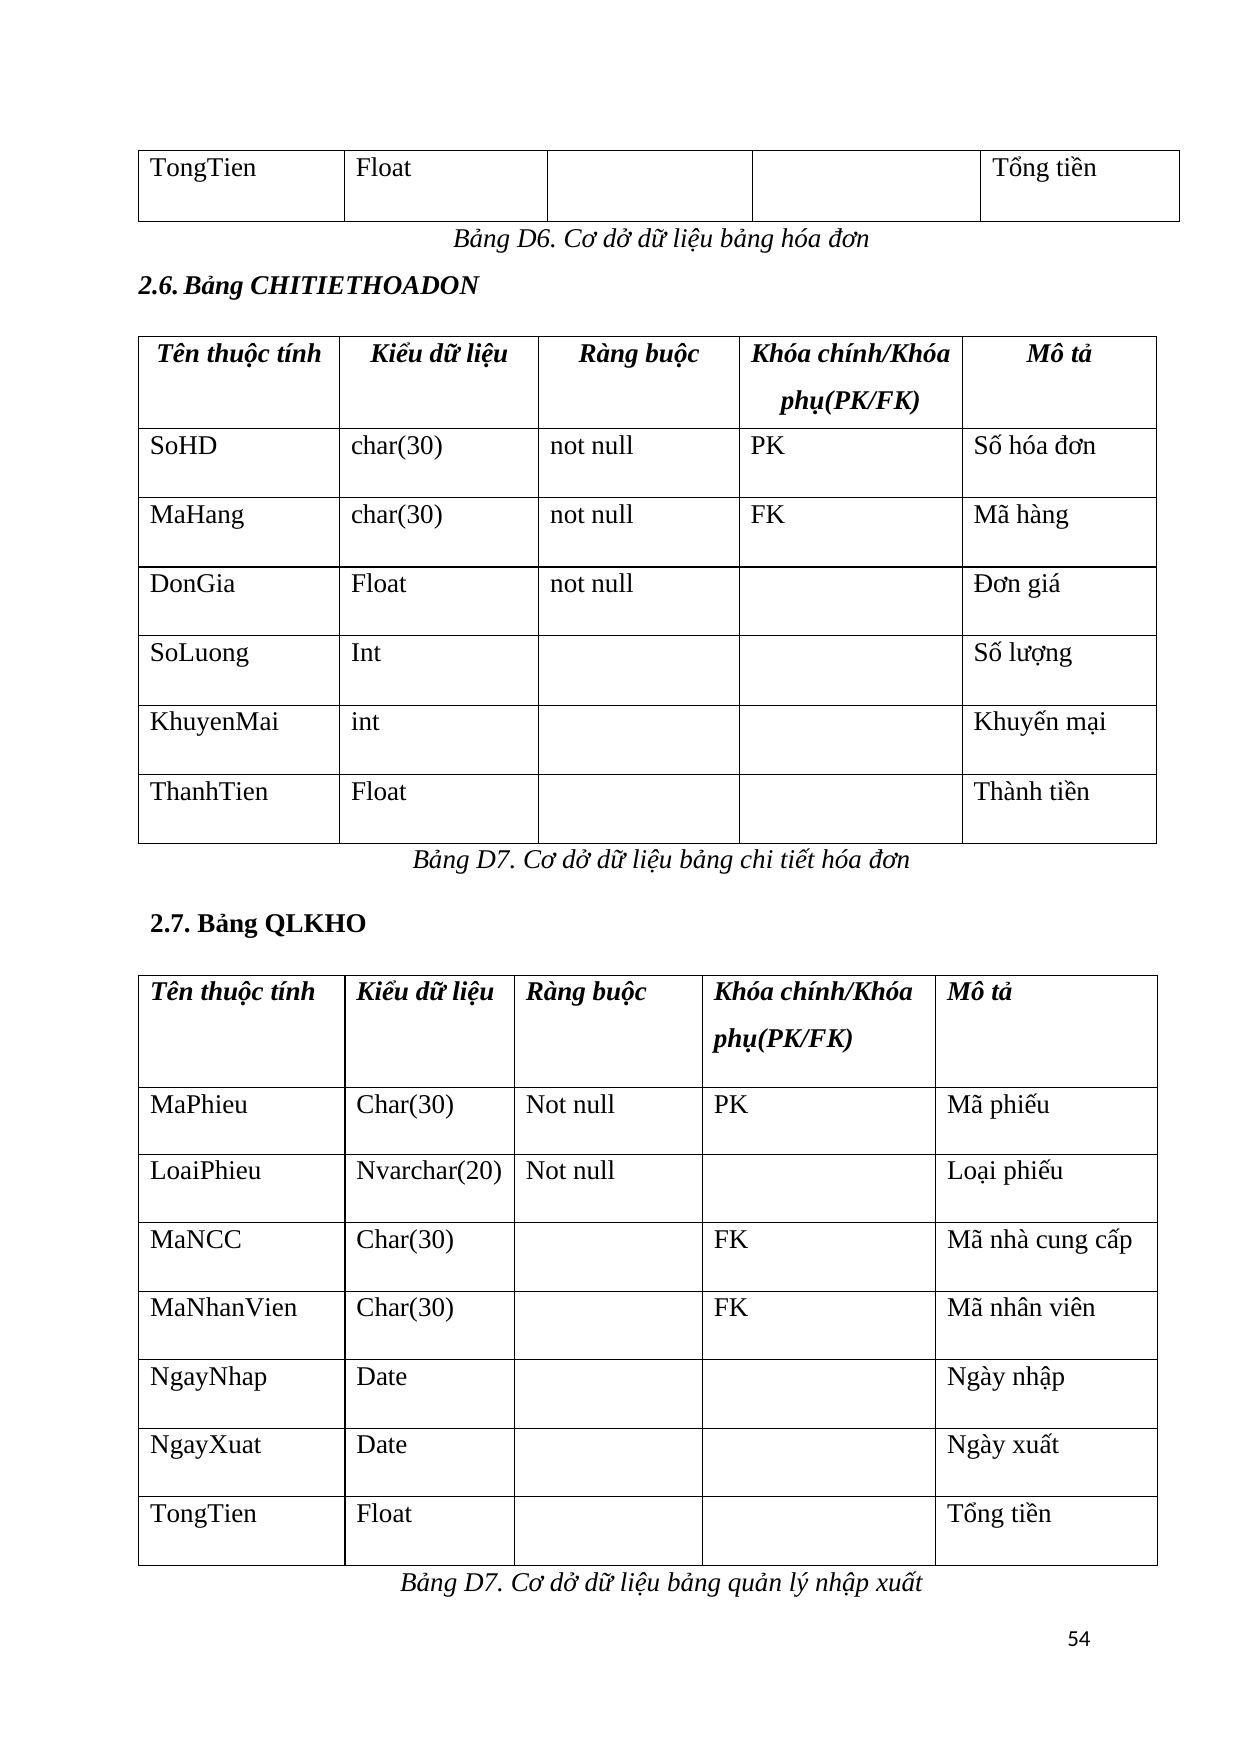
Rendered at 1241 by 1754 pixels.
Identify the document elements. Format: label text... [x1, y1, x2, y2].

table_cell not null [539, 498, 739, 566]
table_cell TongTien [139, 1497, 344, 1565]
table_cell Số hóa đơn [963, 429, 1156, 497]
table_cell char(30) [340, 498, 538, 566]
table_cell [539, 636, 739, 704]
table_cell TongTien [139, 151, 344, 221]
table_header Khóa chính/Khóa phụ(PK/FK) [703, 976, 935, 1087]
table_cell [515, 1360, 702, 1428]
table_cell Khuyến mại [963, 706, 1156, 773]
text 2.7. Bảng QLKHO [150, 907, 1090, 938]
table_cell [703, 1360, 935, 1428]
table_cell [548, 151, 752, 221]
table_header Mô tả [936, 976, 1157, 1087]
table_header Kiểu dữ liệu [346, 976, 514, 1087]
table_cell Float [340, 568, 538, 635]
table_cell Mã nhà cung cấp [936, 1223, 1157, 1291]
table_cell char(30) [340, 429, 538, 497]
table_cell Mã nhân viên [936, 1292, 1157, 1359]
table_header Kiểu dữ liệu [340, 337, 538, 428]
table_cell MaNhanVien [139, 1292, 344, 1359]
table_cell DonGia [139, 568, 339, 635]
table_cell SoLuong [139, 636, 339, 704]
table_cell Int [340, 636, 538, 704]
table_cell Mã phiếu [936, 1088, 1157, 1153]
table_cell [539, 775, 739, 843]
table_cell FK [740, 498, 962, 566]
table_cell [740, 706, 962, 773]
table_cell Mã hàng [963, 498, 1156, 566]
table_cell Số lượng [963, 636, 1156, 704]
table_cell Char(30) [346, 1088, 514, 1153]
table_cell Tổng tiền [981, 151, 1179, 221]
table_cell Loại phiếu [936, 1155, 1157, 1222]
table_cell PK [740, 429, 962, 497]
table_cell Date [346, 1429, 514, 1496]
table_cell FK [703, 1223, 935, 1291]
table_cell [753, 151, 980, 221]
table_cell LoaiPhieu [139, 1155, 344, 1222]
table_cell [740, 568, 962, 635]
table_cell not null [539, 568, 739, 635]
table_cell PK [703, 1088, 935, 1153]
table_header Khóa chính/Khóa phụ(PK/FK) [740, 337, 962, 428]
list Bảng CHITIETHOADON [138, 269, 1090, 300]
table_cell Ngày xuất [936, 1429, 1157, 1496]
table_cell NgayXuat [139, 1429, 344, 1496]
table_cell Tổng tiền [936, 1497, 1157, 1565]
table_cell [740, 775, 962, 843]
table_cell Thành tiền [963, 775, 1156, 843]
table_header Ràng buộc [515, 976, 702, 1087]
table_cell [703, 1497, 935, 1565]
list Bảng D6. Cơ dở dữ liệu bảng hóa đơn [232, 222, 1090, 253]
table_header Tên thuộc tính [139, 976, 344, 1087]
table_cell [515, 1292, 702, 1359]
table_cell Ngày nhập [936, 1360, 1157, 1428]
table_cell Not null [515, 1155, 702, 1222]
table_cell [515, 1497, 702, 1565]
table_cell Nvarchar(20) [346, 1155, 514, 1222]
table_cell Date [346, 1360, 514, 1428]
list Bảng D7. Cơ dở dữ liệu bảng chi tiết hóa đơn [232, 844, 1090, 875]
table_cell [515, 1429, 702, 1496]
table_cell Đơn giá [963, 568, 1156, 635]
table_cell [539, 706, 739, 773]
table_header Tên thuộc tính [139, 337, 339, 428]
table_cell [703, 1429, 935, 1496]
table_cell SoHD [139, 429, 339, 497]
table_cell MaHang [139, 498, 339, 566]
table_cell Not null [515, 1088, 702, 1153]
table_header Ràng buộc [539, 337, 739, 428]
table_cell KhuyenMai [139, 706, 339, 773]
table_cell Float [346, 1497, 514, 1565]
table_cell FK [703, 1292, 935, 1359]
table_cell Float [340, 775, 538, 843]
table_cell ThanhTien [139, 775, 339, 843]
table_cell MaNCC [139, 1223, 344, 1291]
table_cell not null [539, 429, 739, 497]
table_cell int [340, 706, 538, 773]
list Bảng D7. Cơ dở dữ liệu bảng quản lý nhập xuất [232, 1566, 1090, 1597]
table_cell [515, 1223, 702, 1291]
table_cell Char(30) [346, 1292, 514, 1359]
table_header Mô tả [963, 337, 1156, 428]
table_cell NgayNhap [139, 1360, 344, 1428]
table_cell MaPhieu [139, 1088, 344, 1153]
table_cell [740, 636, 962, 704]
table_cell Char(30) [346, 1223, 514, 1291]
table_cell [703, 1155, 935, 1222]
table_cell Float [345, 151, 547, 221]
